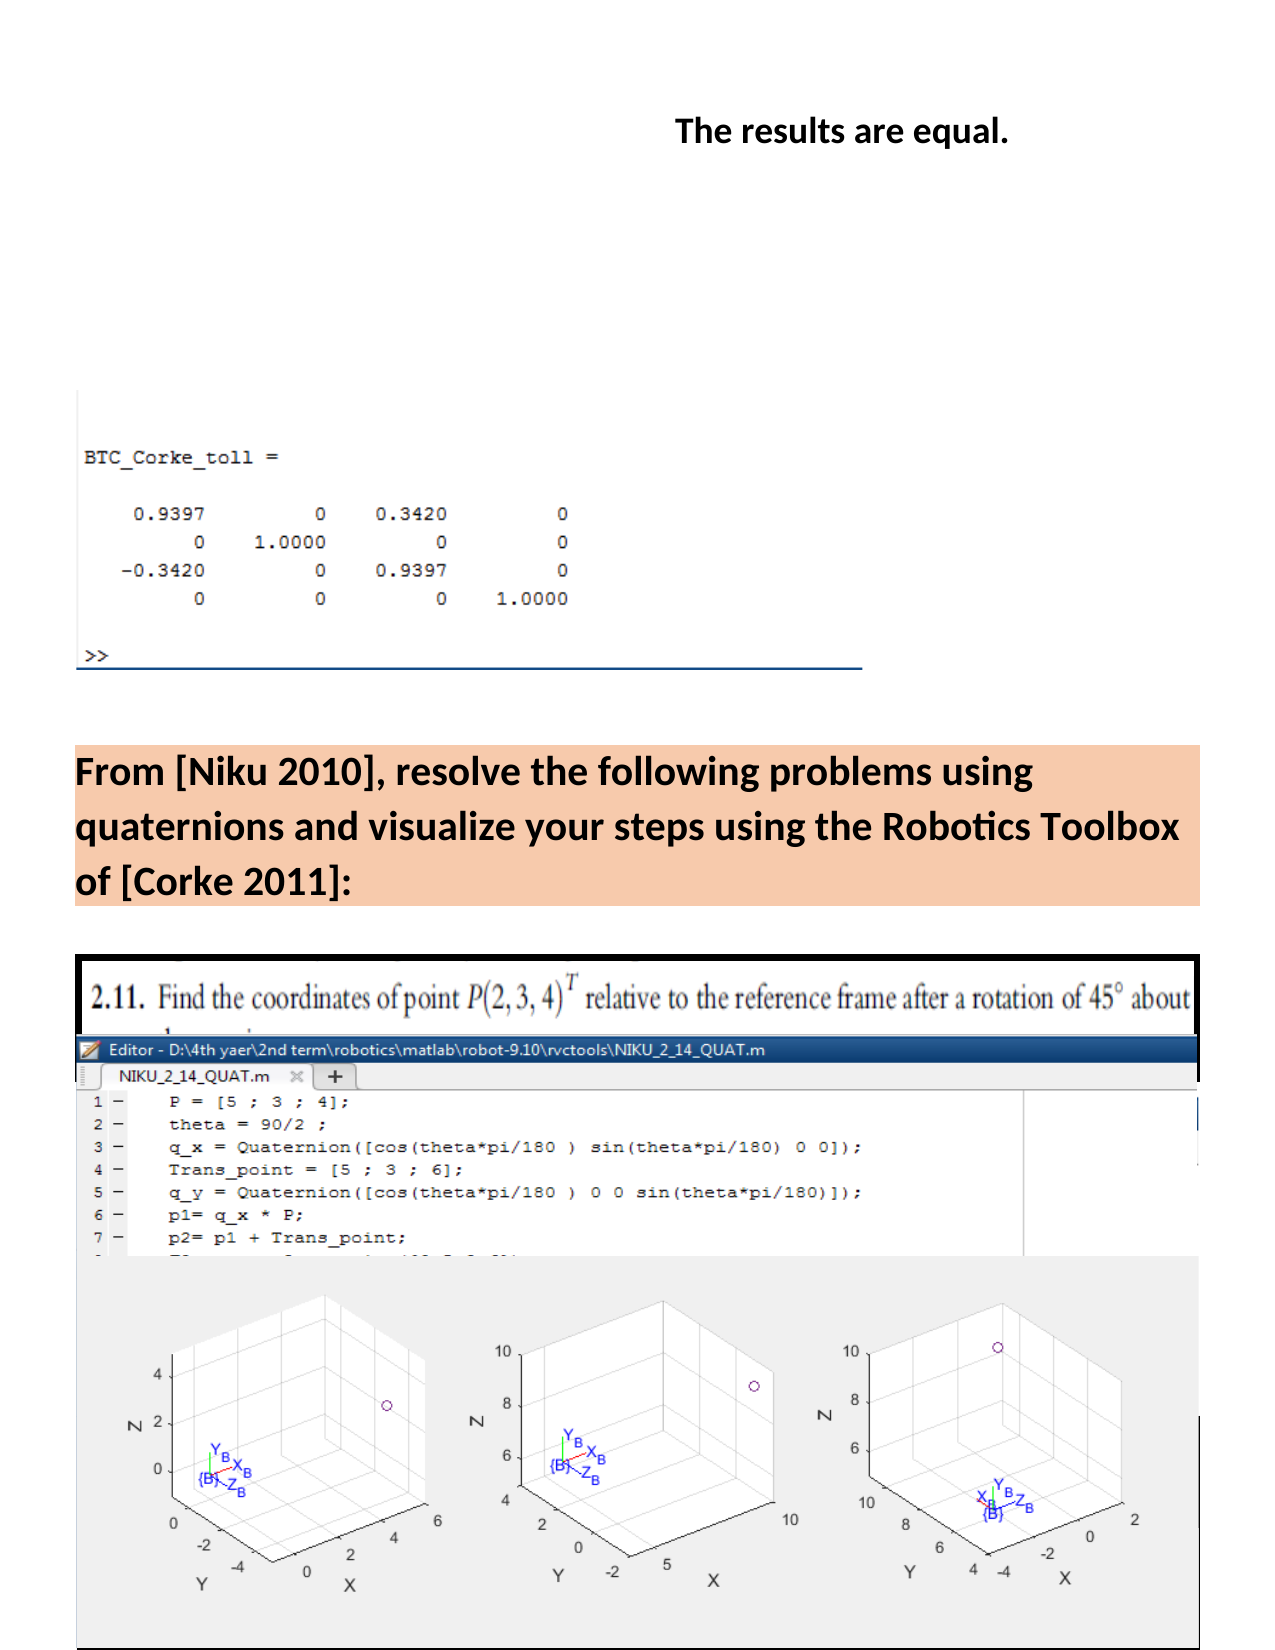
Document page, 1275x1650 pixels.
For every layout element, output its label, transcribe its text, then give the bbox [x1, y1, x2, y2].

picture [75, 961, 1198, 1649]
picture [75, 390, 861, 668]
list The results are equal. [637, 75, 1200, 191]
text From [Niku 2010], resolve the following problems using quaternions and visualize your steps using the Robotics Toolbox of [Corke 2011]: [75, 745, 1200, 906]
